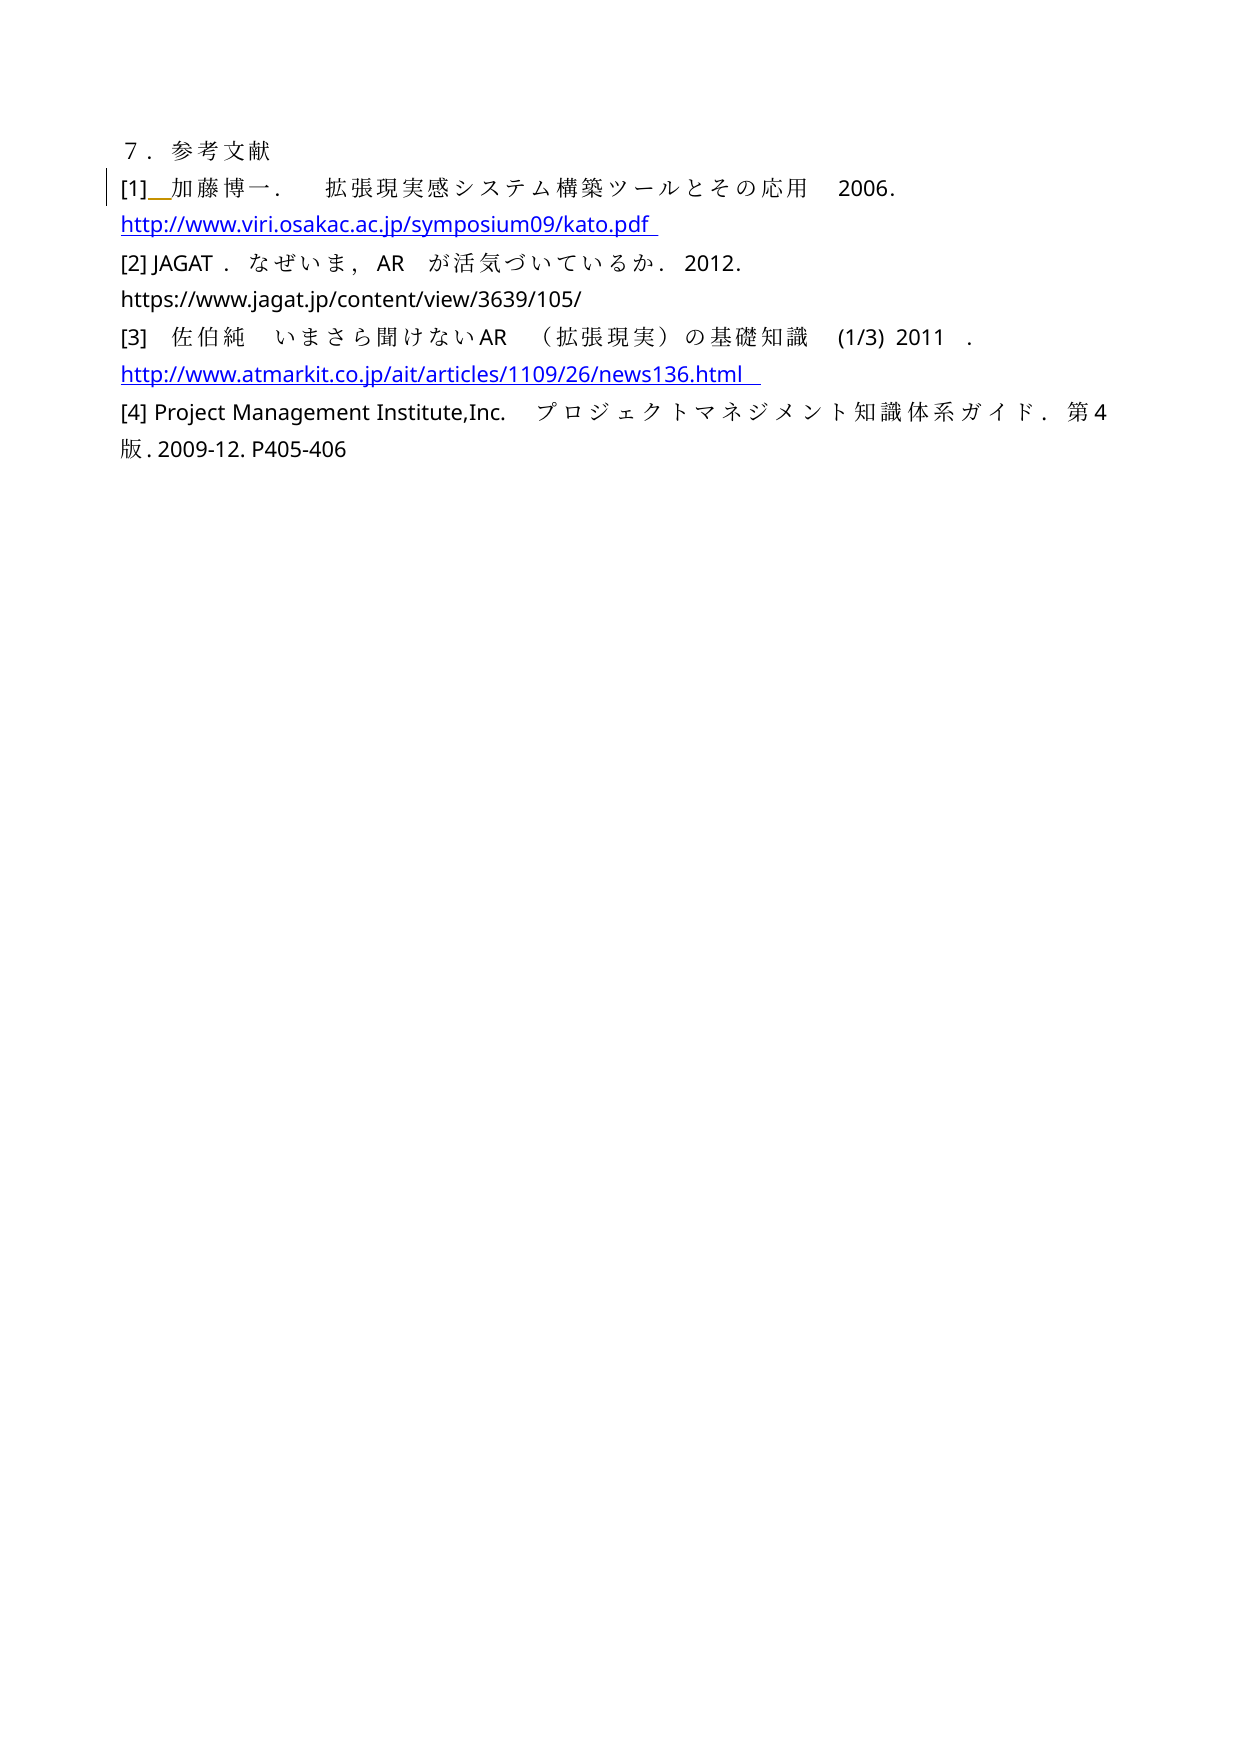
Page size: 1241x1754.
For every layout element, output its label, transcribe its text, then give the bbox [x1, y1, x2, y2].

text [3] 佐伯純 いまさら聞けないAR（拡張現実）の基礎知識 (1/3) 2011． [120, 318, 1120, 355]
text [2] JAGAT．なぜいま，ARが活気づいているか．2012． [120, 243, 1120, 280]
text http://www.atmarkit.co.jp/ait/articles/1109/26/news136.html [120, 355, 1120, 392]
text [1]加藤博一． 拡張現実感システム構築ツールとその応用 2006． [120, 168, 1120, 206]
text https://www.jagat.jp/content/view/3639/105/ [120, 280, 1120, 318]
text http://www.viri.osakac.ac.jp/symposium09/kato.pdf [120, 206, 1120, 243]
text ７．参考文献 [120, 131, 1120, 168]
text [4] Project Management Institute,Inc. プロジェクトマネジメント知識体系ガイド.第4版. 2009-12. P405-406 [120, 392, 1120, 467]
